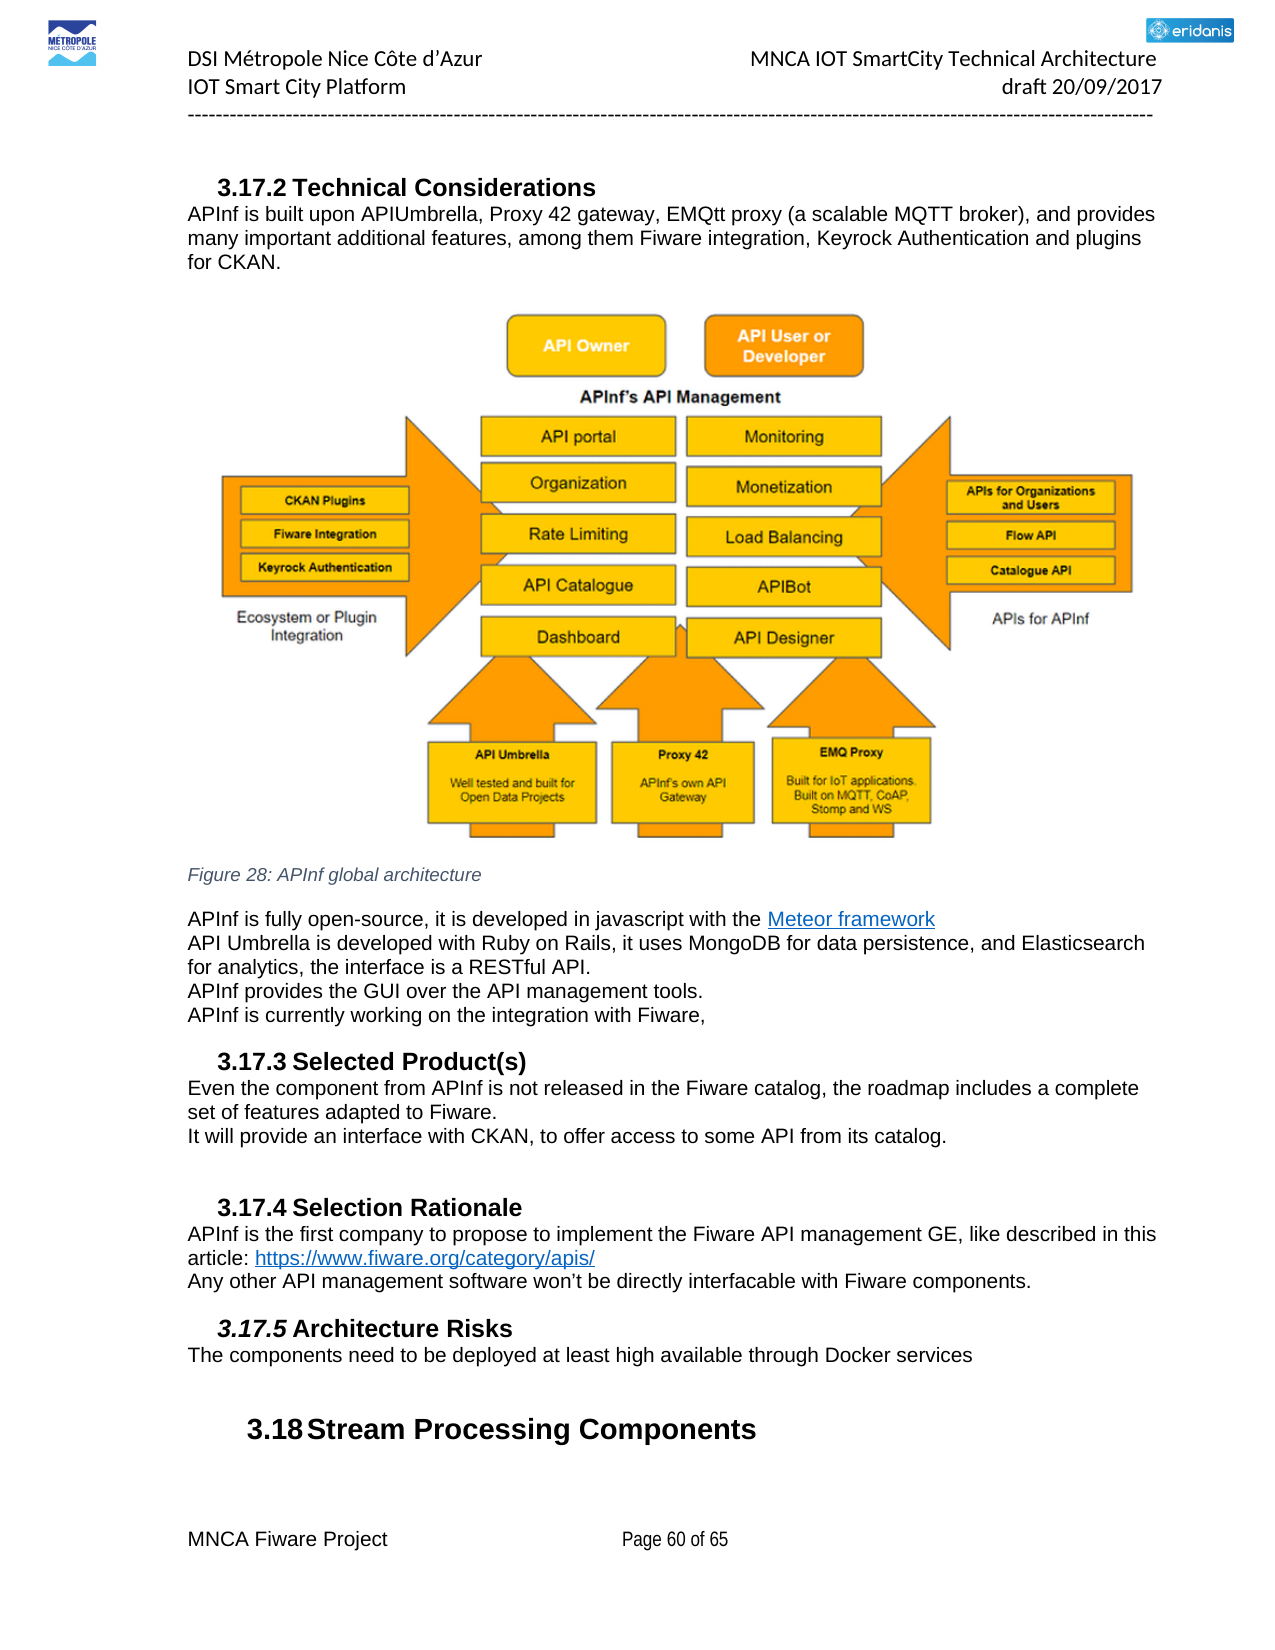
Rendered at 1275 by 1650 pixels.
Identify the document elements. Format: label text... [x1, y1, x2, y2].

text APInf provides the GUI over the API management tools. [187, 978, 1172, 1002]
picture [187, 297, 1172, 865]
text It will provide an interface with CKAN, to offer access to some API from its catalog. [187, 1124, 1172, 1148]
text APInf is the first company to propose to implement the Fiware API management GE, like described in this article: https://www.fiware.org/category/apis/ [187, 1221, 1172, 1269]
text Even the component from APInf is not released in the Fiware catalog, the roadmap includes a complete set of features adapted to Fiware. [187, 1076, 1172, 1124]
text The components need to be deployed at least high available through Docker services [187, 1343, 1172, 1367]
text Any other API management software won’t be directly interfacable with Fiware components. [187, 1269, 1172, 1293]
subtitle Architecture Risks [217, 1314, 1172, 1343]
text APInf is currently working on the integration with Fiware, [187, 1002, 1172, 1026]
picture [37, 18, 107, 69]
subtitle Technical Considerations [217, 173, 1172, 202]
subtitle Selected Product(s) [217, 1047, 1172, 1076]
subtitle Selection Rationale [217, 1193, 1172, 1221]
subtitle Stream Processing Components [247, 1412, 1172, 1445]
text APInf is built upon APIUmbrella, Proxy 42 gateway, EMQtt proxy (a scalable MQTT broker), and provides many important additional features, among them Fiware integration, Keyrock Authentication and plugins for CKAN. [187, 202, 1172, 274]
text APInf is fully open-source, it is developed in javascript with the Meteor framework [187, 907, 1172, 931]
text API Umbrella is developed with Ruby on Rails, it uses MongoDB for data persistence, and Elasticsearch for analytics, the interface is a RESTful API. [187, 931, 1172, 978]
picture [1143, 15, 1236, 45]
